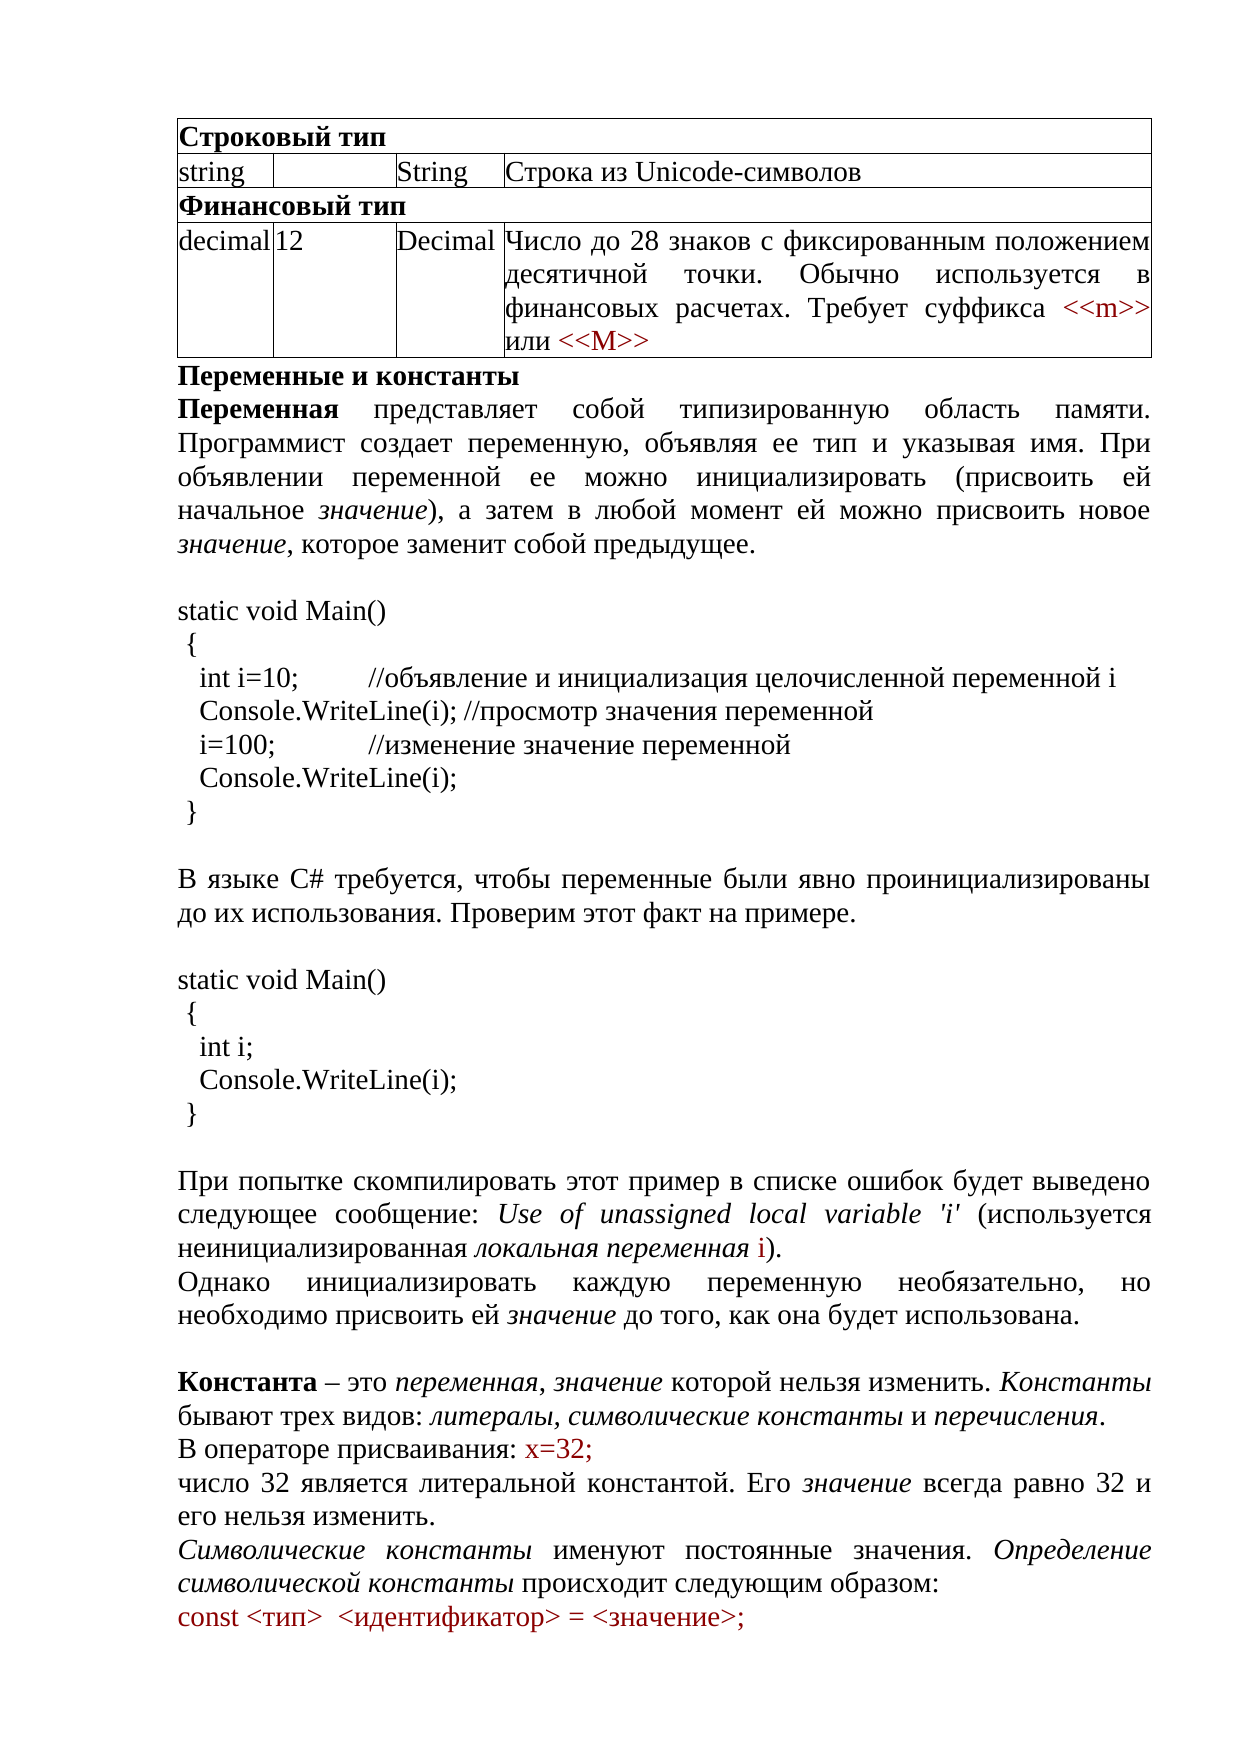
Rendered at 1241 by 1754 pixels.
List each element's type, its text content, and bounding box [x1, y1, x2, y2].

text i=100; //изменение значение переменной [177, 727, 1152, 761]
table_cell Число до 28 знаков с фиксированным положением десятичной точки. Обычно используется в финансовых расчетах. Требует суффикса <<m>> или <<М>> [505, 223, 1151, 357]
text Однако инициализировать каждую переменную необязательно, но необходимо присвоить ей значение до того, как она будет использована. [177, 1264, 1152, 1331]
text { [177, 626, 1152, 660]
text число 32 является литеральной константой. Его значение всегда равно 32 и его нельзя изменить. [177, 1465, 1152, 1532]
text int i; [177, 1029, 1152, 1062]
text } [177, 794, 1152, 828]
text Console.WriteLine(i); //просмотр значения переменной [177, 693, 1152, 727]
text Console.WriteLine(i); [177, 1062, 1152, 1096]
text В операторе присваивания: x=32; [177, 1431, 1152, 1465]
text При попытке скомпилировать этот пример в списке ошибок будет выведено следующее сообщение: Use of unassigned local variable 'i' (используется неинициализированная локальная переменная i). [177, 1163, 1152, 1264]
table_cell Decimal [397, 223, 504, 357]
text { [177, 995, 1152, 1029]
text static void Main() [177, 593, 1152, 626]
table_cell Строковый тип [178, 119, 1151, 153]
table_cell string [178, 154, 273, 187]
text Console.WriteLine(i); [177, 761, 1152, 794]
table_cell 12 [274, 223, 396, 357]
text Константа – это переменная, значение которой нельзя изменить. Константы бывают трех видов: литералы, символические константы и перечисления. [177, 1364, 1152, 1431]
table_cell decimal [178, 223, 273, 357]
text Переменная представляет собой типизированную область памяти. Программист создает переменную, объявляя ее тип и указывая имя. При объявлении переменной ее можно инициализировать (присвоить ей начальное значение), а затем в любой момент ей можно присвоить новое значение, которое заменит собой предыдущее. [177, 392, 1152, 559]
text Символические константы именуют постоянные значения. Определение символической константы происходит следующим образом: [177, 1532, 1152, 1599]
table_cell [274, 154, 396, 187]
text } [177, 1096, 1152, 1129]
table_cell Финансовый тип [178, 188, 1151, 222]
text int i=10; //объявление и инициализация целочисленной переменной i [177, 660, 1152, 693]
table_cell String [397, 154, 504, 187]
table_cell Строка из Unicode-символов [505, 154, 1151, 187]
text const <тип> <идентификатор> = <значение>; [177, 1599, 1152, 1633]
text В языке С# требуется, чтобы переменные были явно проинициализированы до их использования. Проверим этот факт на примере. [177, 861, 1152, 928]
text Переменные и константы [177, 358, 1152, 392]
text static void Main() [177, 962, 1152, 995]
